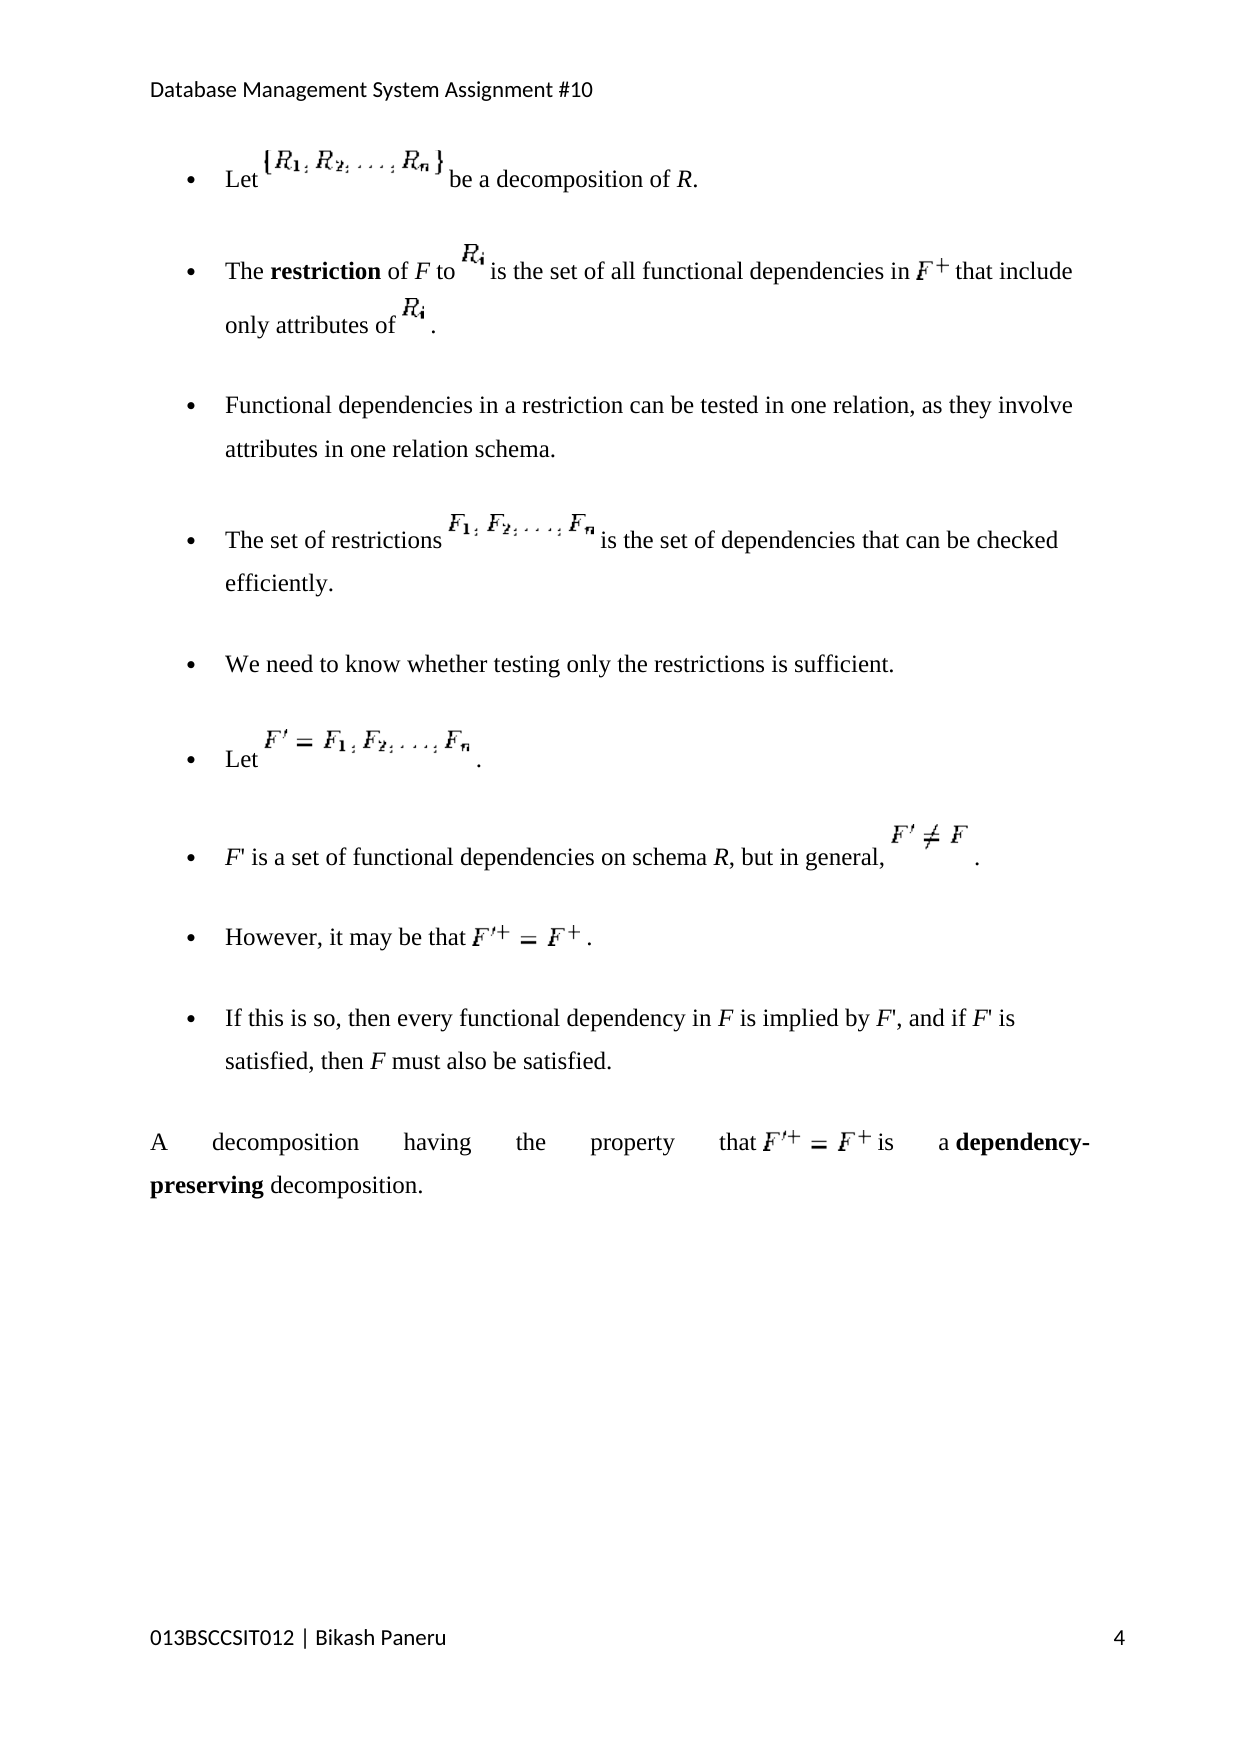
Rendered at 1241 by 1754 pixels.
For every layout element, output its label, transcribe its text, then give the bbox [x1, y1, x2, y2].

list We need to know whether testing only the restrictions is sufficient. [187, 649, 1090, 678]
picture [264, 729, 470, 768]
picture [264, 150, 443, 188]
picture [402, 298, 424, 334]
list If this is so, then every functional dependency in F is implied by F', and if F' is satisfied, then F must also be satisfied. [187, 1003, 1090, 1075]
text A decomposition having the property that is a dependency-preserving decomposition. [150, 1127, 1090, 1199]
picture [461, 244, 484, 280]
list Functional dependencies in a restriction can be tested in one relation, as they involve attributes in one relation schema. [187, 391, 1090, 462]
list Let . [187, 730, 1090, 773]
picture [916, 258, 949, 280]
list F' is a set of functional dependencies on schema R, but in general, . [187, 824, 1090, 871]
list Let be a decomposition of R. [187, 150, 1090, 193]
picture [891, 824, 968, 866]
list However, it may be that . [187, 922, 1090, 951]
picture [448, 514, 594, 549]
picture [472, 925, 580, 946]
list The restriction of F to is the set of all functional dependencies in that include only attributes of . [187, 245, 1090, 339]
list The set of restrictions is the set of dependencies that can be checked efficiently. [187, 514, 1090, 597]
picture [763, 1130, 871, 1151]
